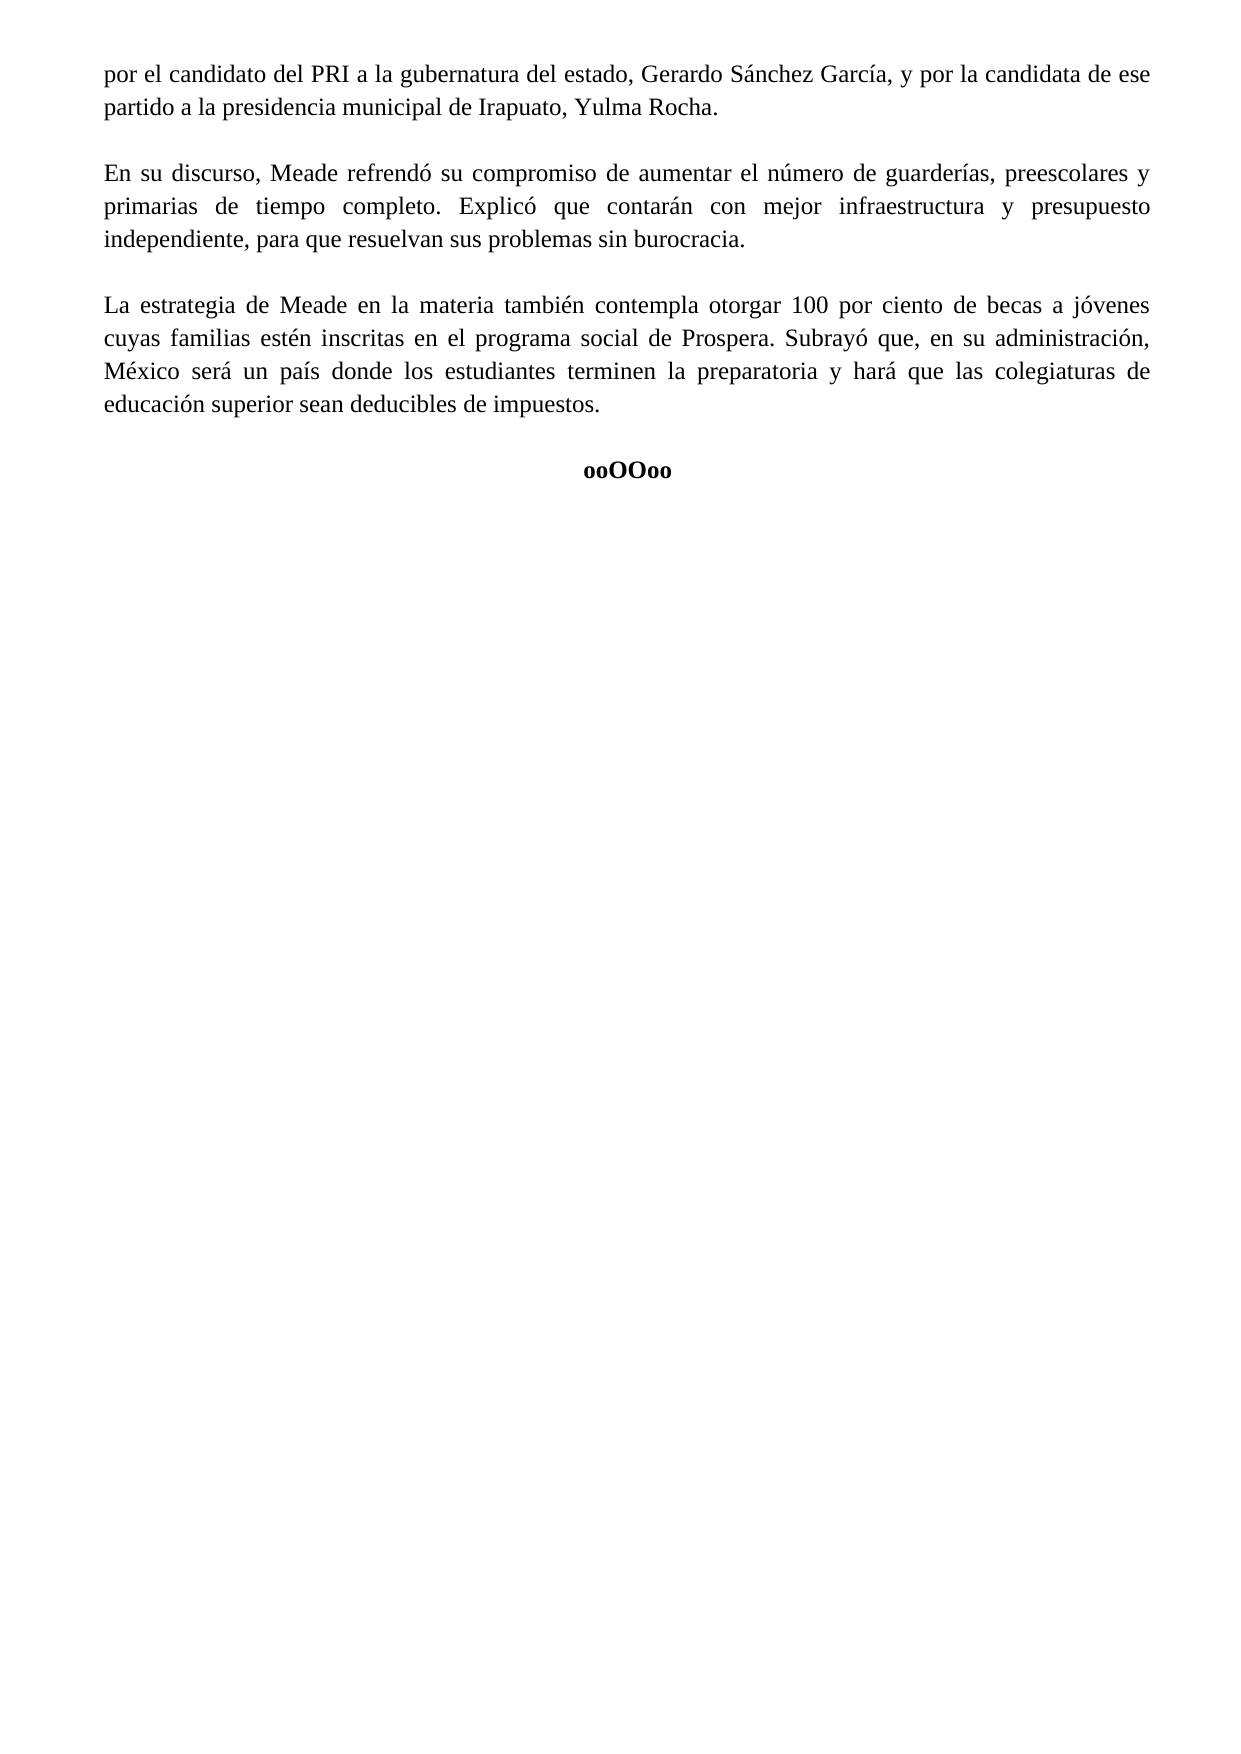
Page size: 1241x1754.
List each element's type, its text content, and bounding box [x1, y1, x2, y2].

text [103, 59, 1151, 121]
text ooOOoo [103, 455, 1151, 484]
text En su discurso, Meade refrendó su compromiso de aumentar el número de guarderías, preescolares y primarias de tiempo completo. Explicó que contarán con mejor infraestructura y presupuesto independiente, para que resuelvan sus problemas sin burocracia. [103, 158, 1151, 253]
text La estrategia de Meade en la materia también contempla otorgar 100 por ciento de becas a jóvenes cuyas familias estén inscritas en el programa social de Prospera. Subrayó que, en su administración, México será un país donde los estudiantes terminen la preparatoria y hará que las colegiaturas de educación superior sean deducibles de impuestos. [103, 290, 1151, 418]
